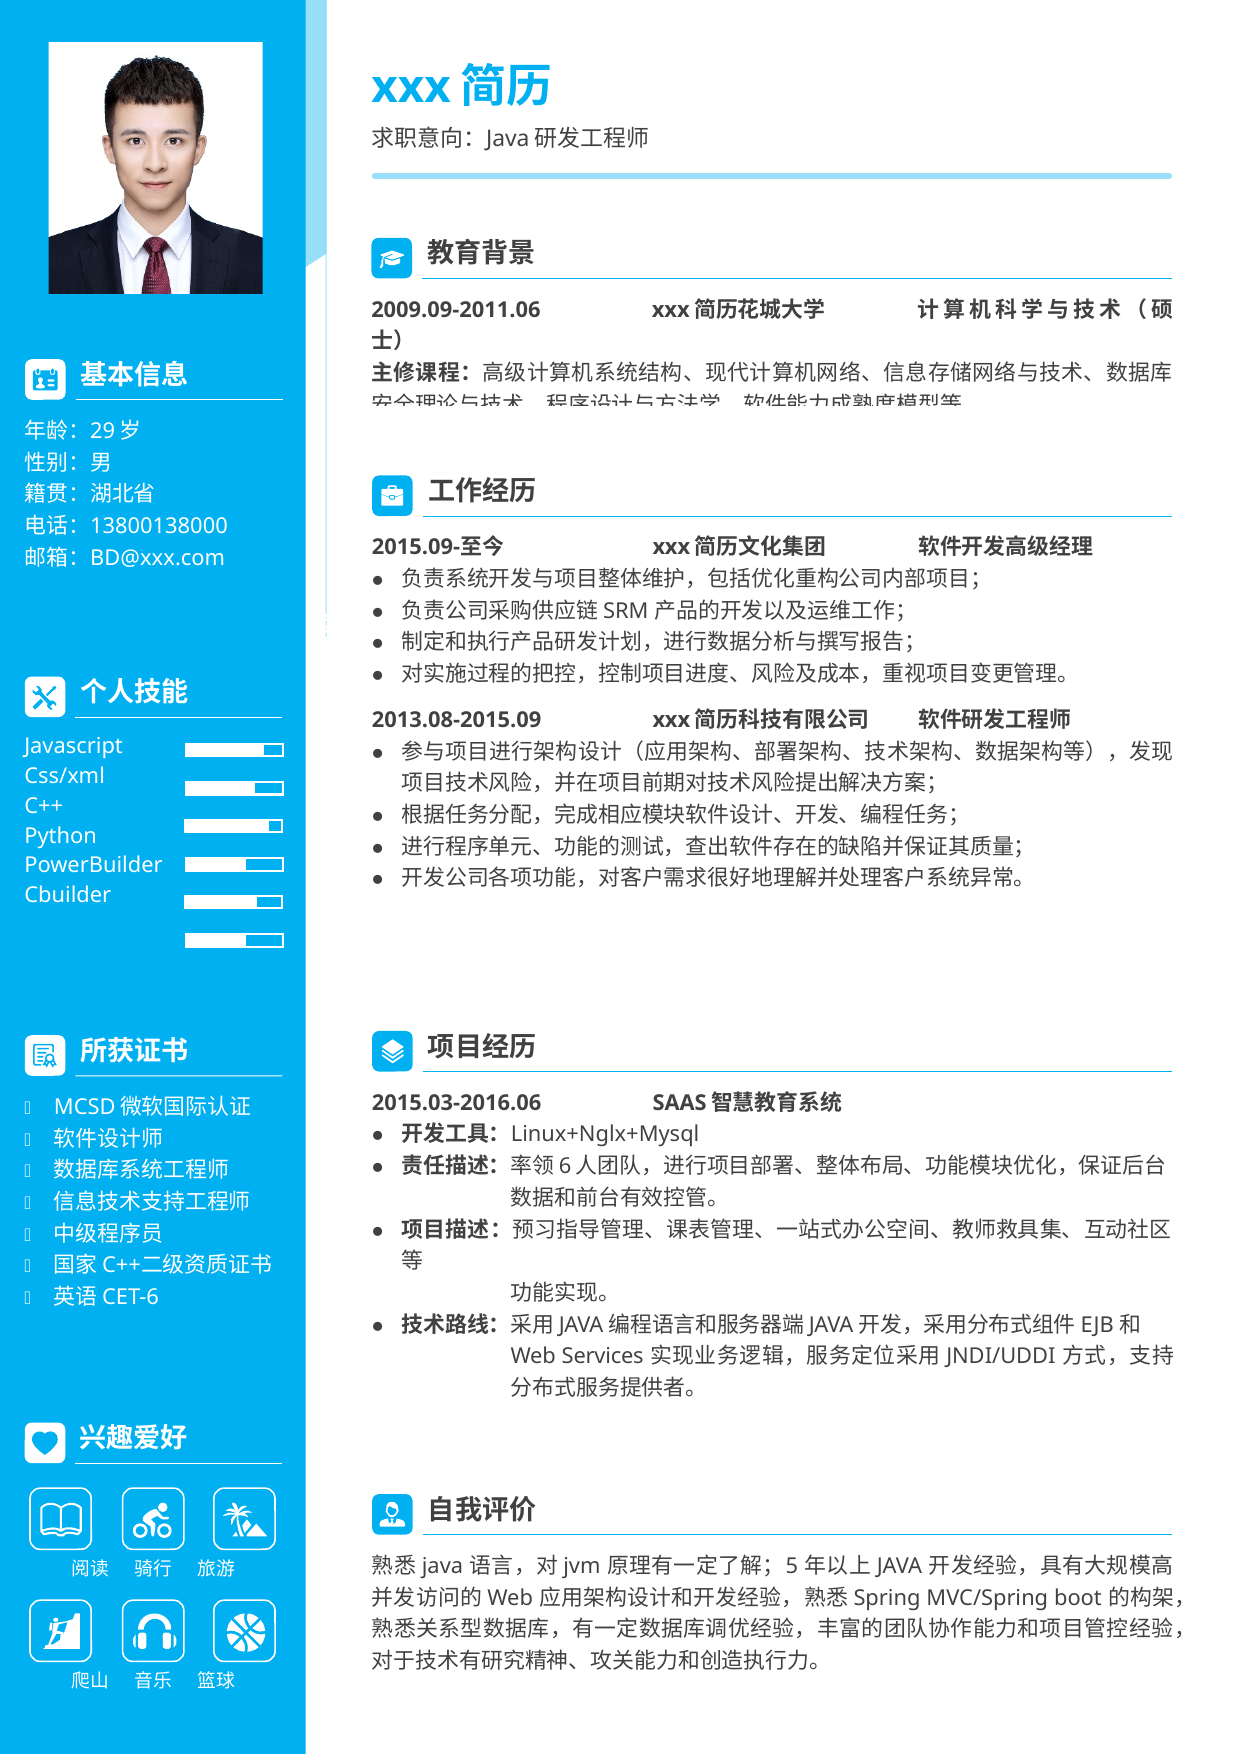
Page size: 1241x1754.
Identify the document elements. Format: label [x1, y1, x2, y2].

picture [49, 43, 262, 293]
